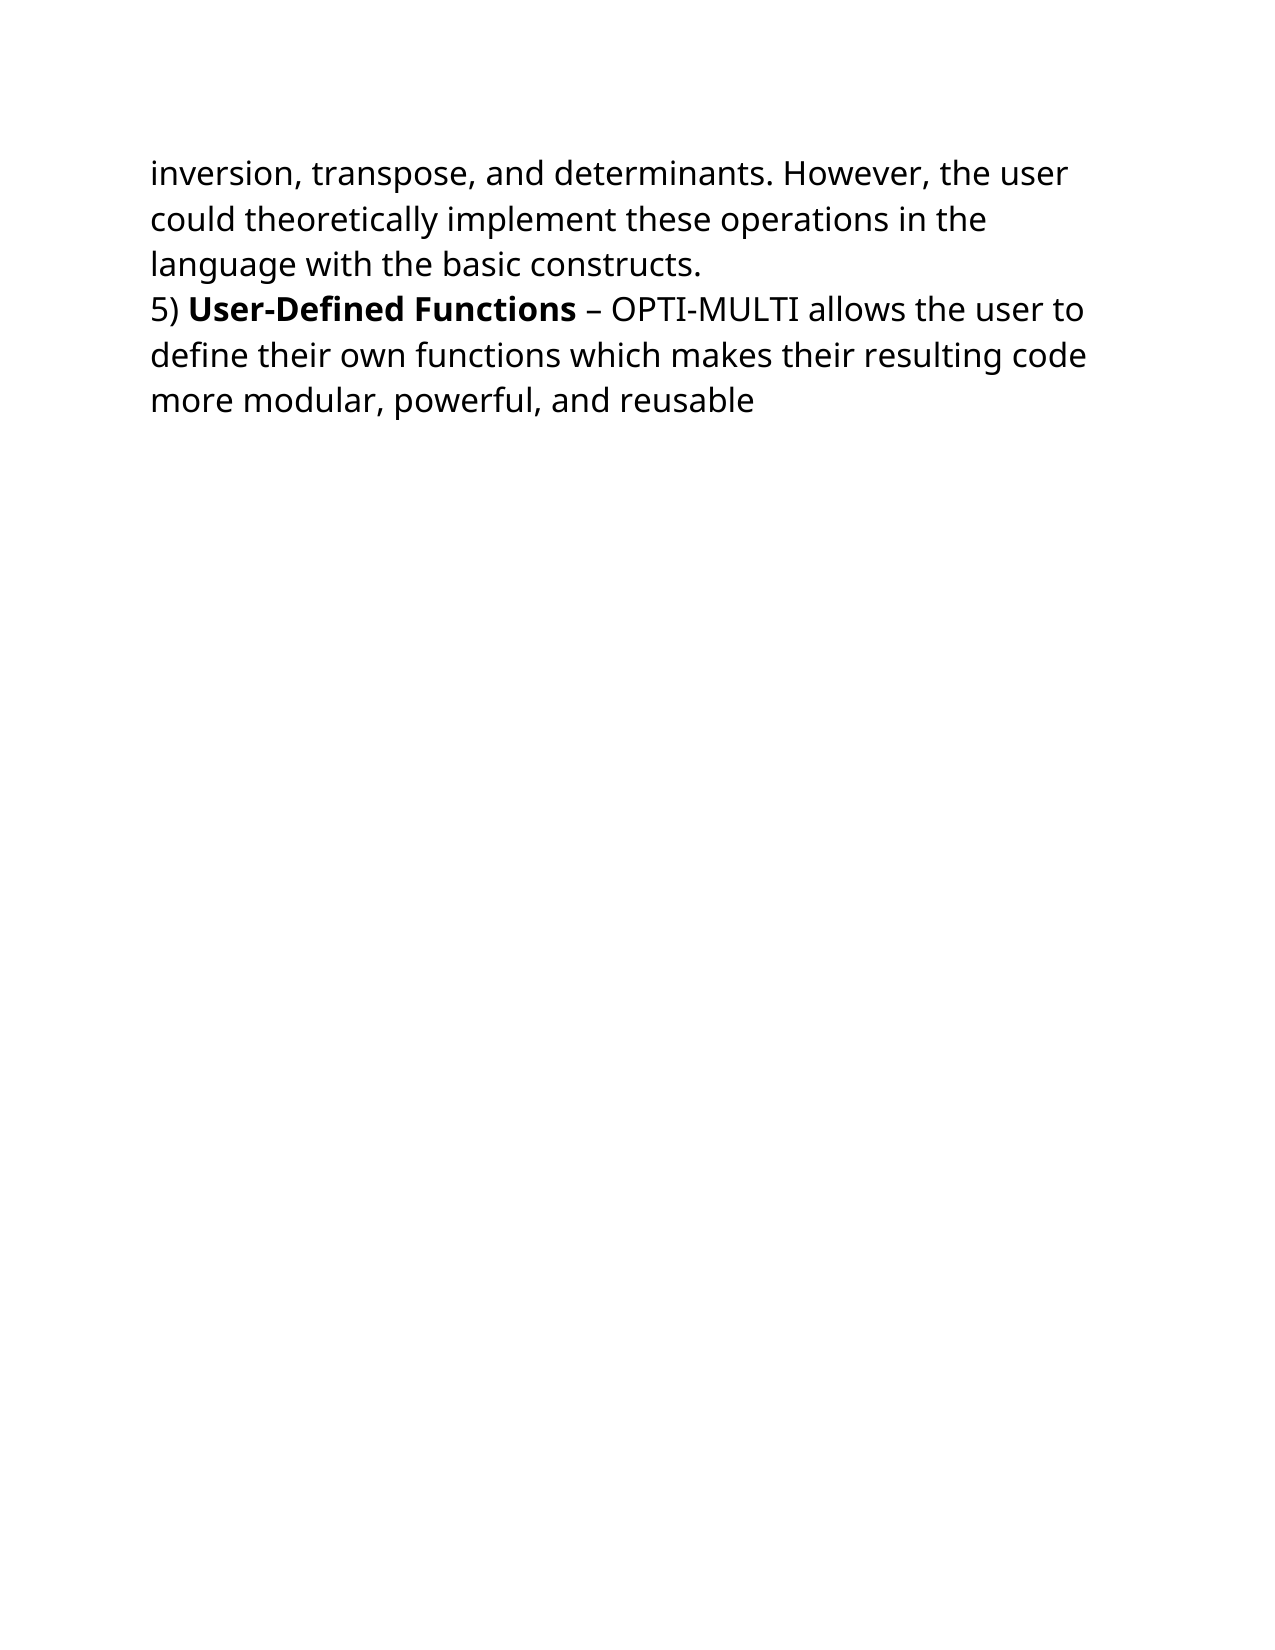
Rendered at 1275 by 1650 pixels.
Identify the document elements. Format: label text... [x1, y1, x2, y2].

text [150, 150, 1125, 286]
text 5) User-Defined Functions – OPTI-MULTI allows the user to define their own functions which makes their resulting code more modular, powerful, and reusable [150, 286, 1125, 422]
